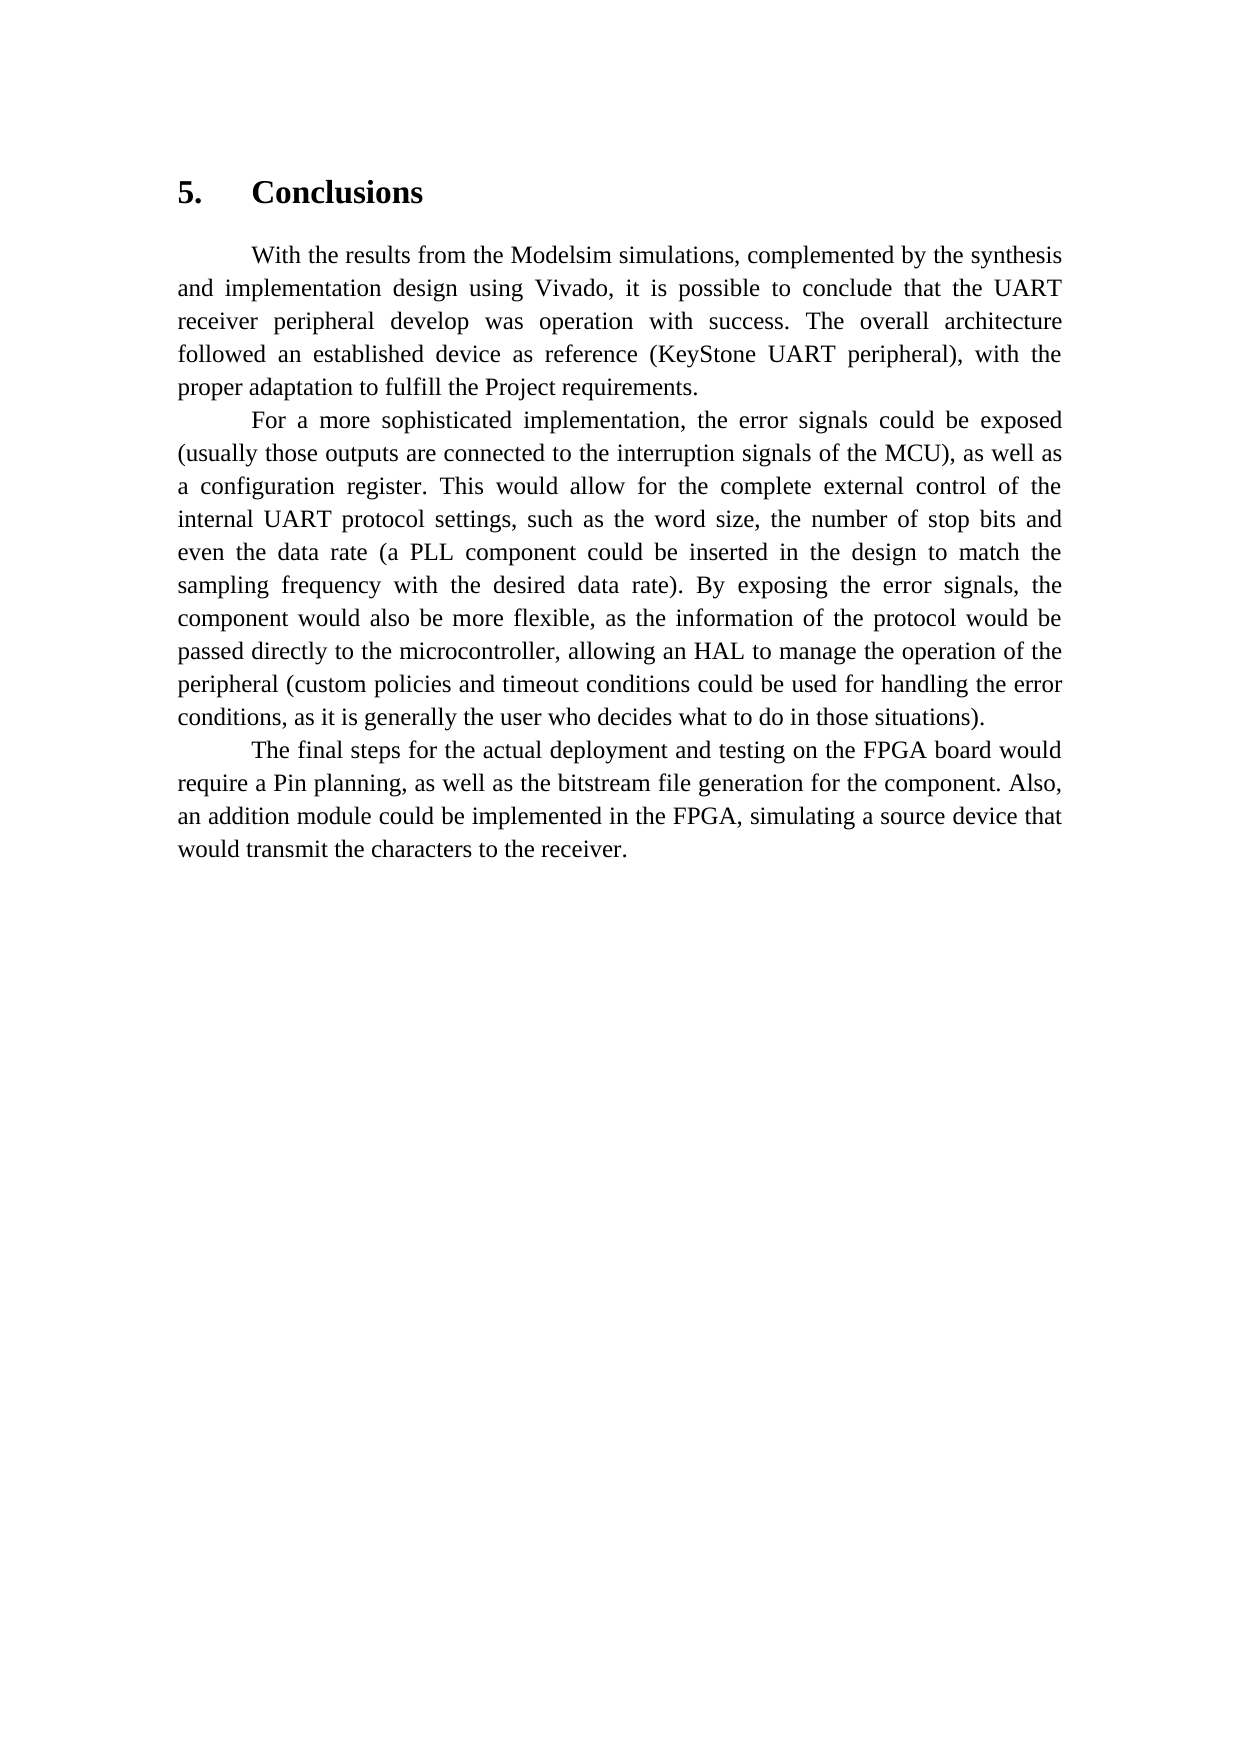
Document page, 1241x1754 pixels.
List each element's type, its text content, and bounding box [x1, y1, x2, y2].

text The final steps for the actual deployment and testing on the FPGA board would require a Pin planning, as well as the bitstream file generation for the component. Also, an addition module could be implemented in the FPGA, simulating a source device that would transmit the characters to the receiver. [177, 735, 1063, 863]
subtitle 5. Conclusions [177, 173, 1063, 211]
text With the results from the Modelsim simulations, complemented by the synthesis and implementation design using Vivado, it is possible to conclude that the UART receiver peripheral develop was operation with success. The overall architecture followed an established device as reference (KeyStone UART peripheral), with the proper adaptation to fulfill the Project requirements. [177, 240, 1063, 401]
text For a more sophisticated implementation, the error signals could be exposed (usually those outputs are connected to the interruption signals of the MCU), as well as a configuration register. This would allow for the complete external control of the internal UART protocol settings, such as the word size, the number of stop bits and even the data rate (a PLL component could be inserted in the design to match the sampling frequency with the desired data rate). By exposing the error signals, the component would also be more flexible, as the information of the protocol would be passed directly to the microcontroller, allowing an HAL to manage the operation of the peripheral (custom policies and timeout conditions could be used for handling the error conditions, as it is generally the user who decides what to do in those situations). [177, 405, 1063, 731]
